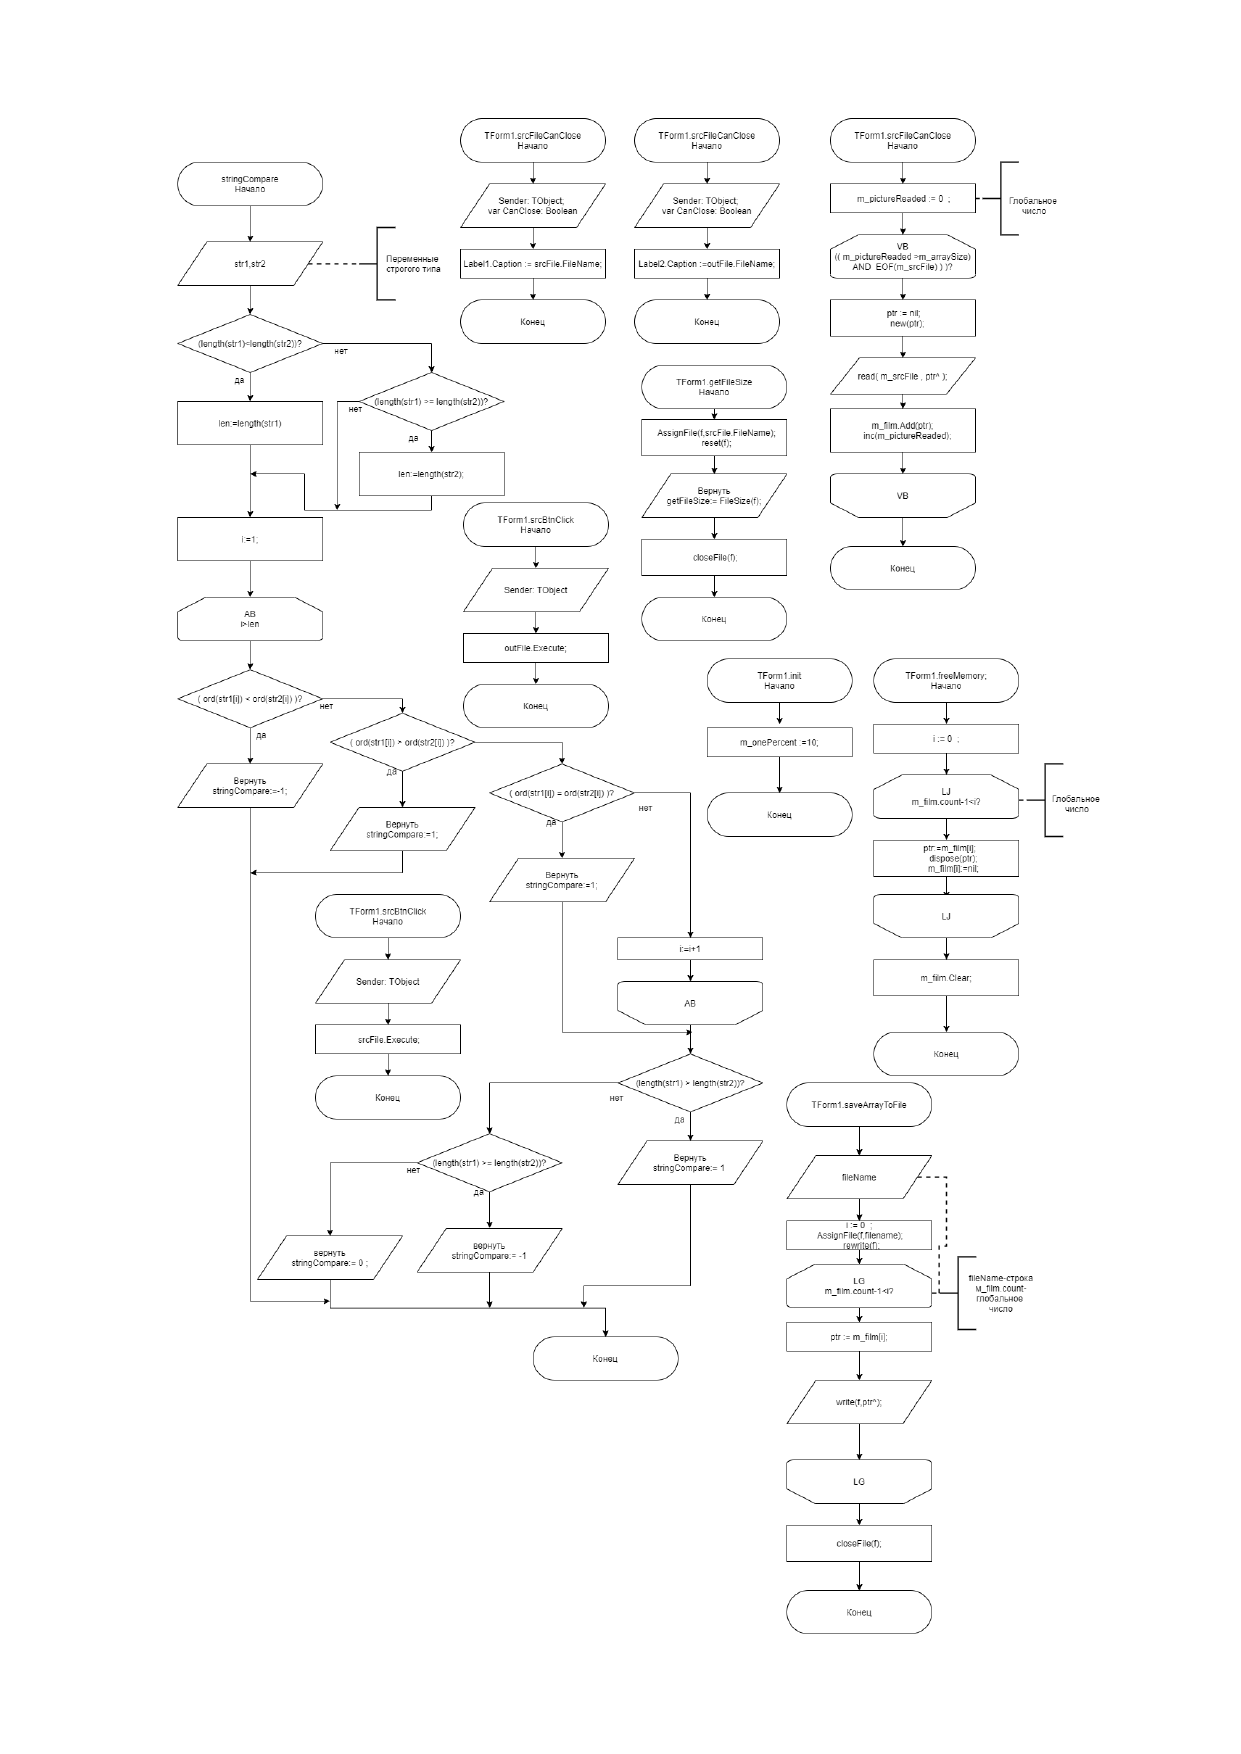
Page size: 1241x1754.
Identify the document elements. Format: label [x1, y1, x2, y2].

picture [177, 118, 1106, 1634]
